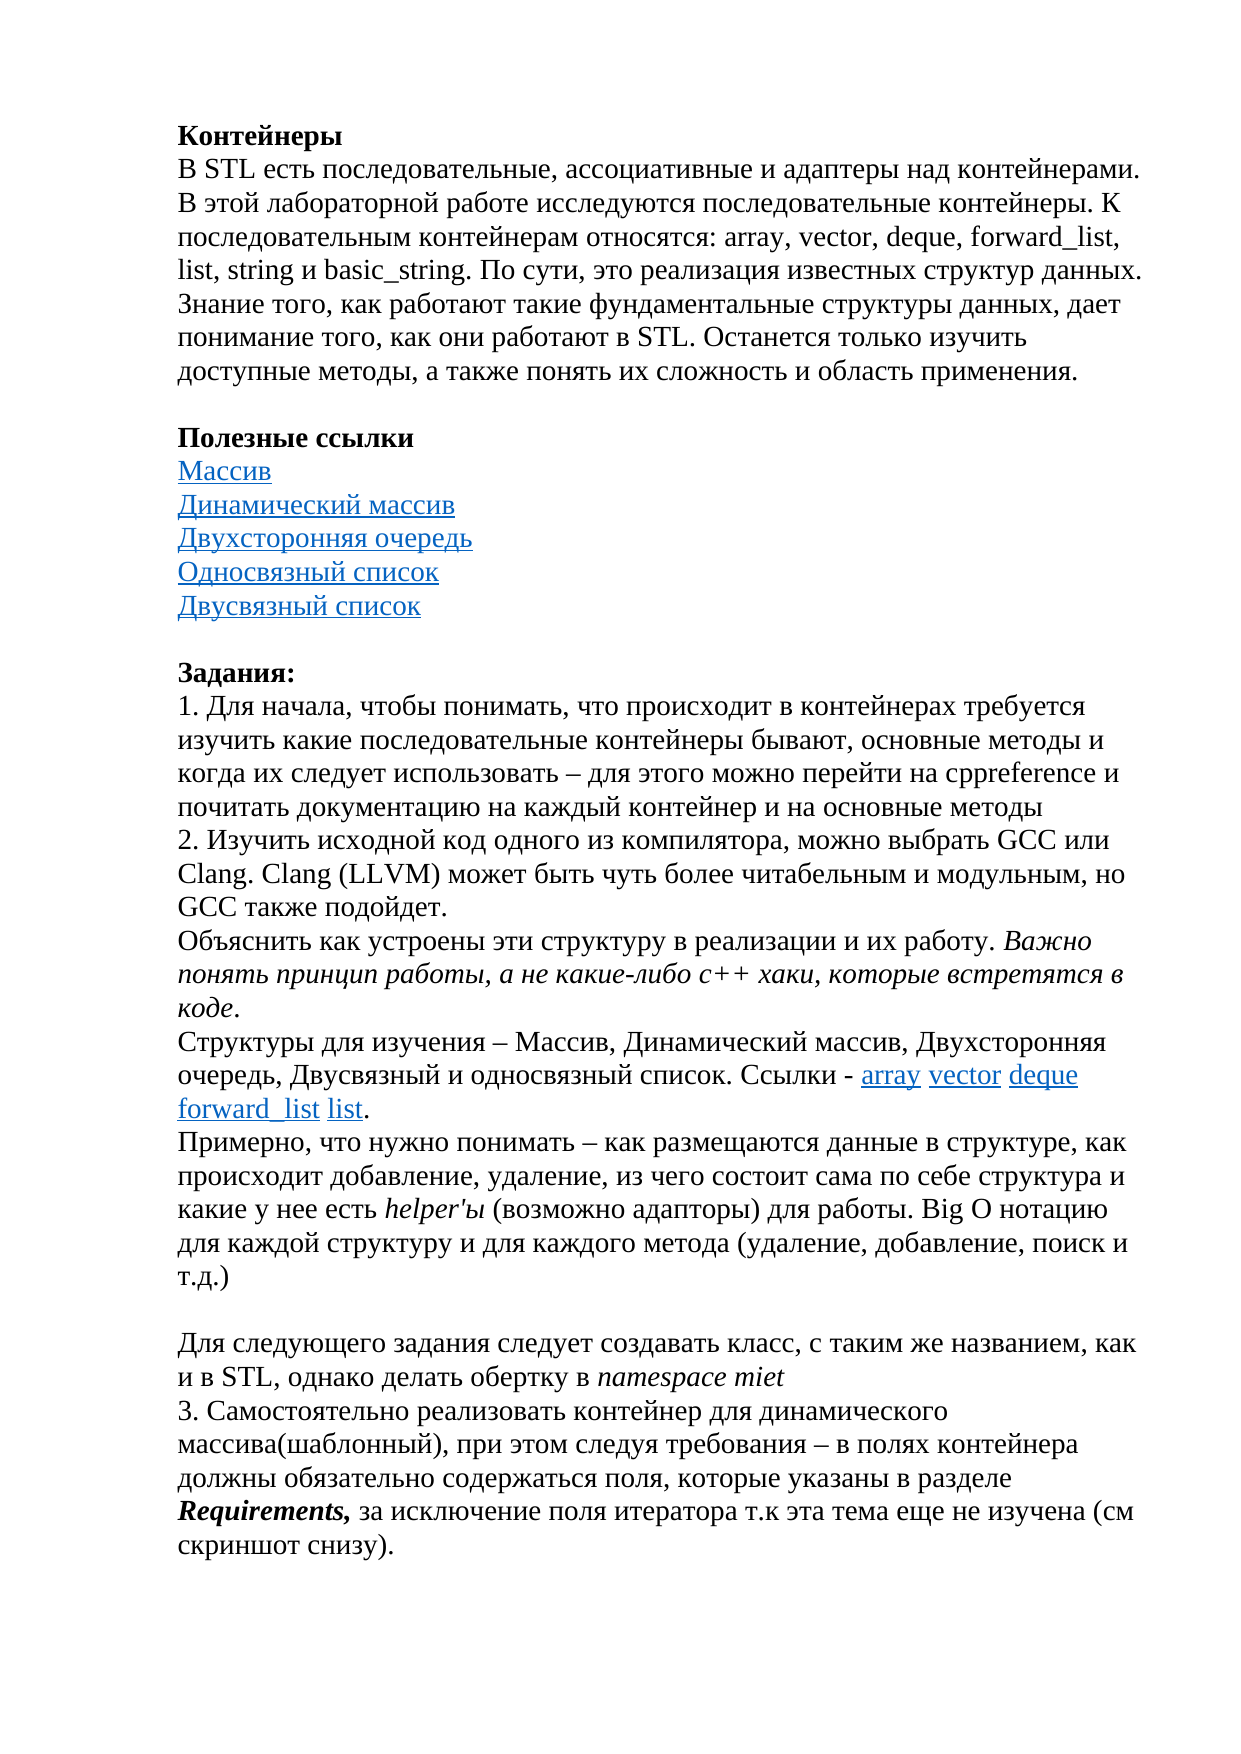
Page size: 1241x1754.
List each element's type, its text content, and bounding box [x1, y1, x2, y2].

text Массив [177, 453, 1152, 487]
text Динамический массив [177, 487, 1152, 521]
text Полезные ссылки [177, 420, 1152, 453]
text Для следующего задания следует создавать класс, с таким же названием, как и в STL, однако делать обертку в namespace miet [177, 1326, 1152, 1393]
text 3. Самостоятельно реализовать контейнер для динамического массива(шаблонный), при этом следуя требования – в полях контейнера должны обязательно содержаться поля, которые указаны в разделе Requirements, за исключение поля итератора т.к эта тема еще не изучена (см скриншот снизу). [177, 1393, 1152, 1560]
text 2. Изучить исходной код одного из компилятора, можно выбрать GCC или Clang. Clang (LLVM) может быть чуть более читабельным и модульным, но GCC также подойдет. [177, 822, 1152, 923]
text Контейнеры [177, 118, 1152, 152]
text Структуры для изучения – Массив, Динамический массив, Двухсторонняя очередь, Двусвязный и односвязный список. Ссылки - array vector deque forward_list list. [177, 1024, 1152, 1124]
text Двухсторонняя очередь [177, 521, 1152, 554]
text Примерно, что нужно понимать – как размещаются данные в структуре, как происходит добавление, удаление, из чего состоит сама по себе структура и какие у нее есть helper'ы (возможно адапторы) для работы. Big O нотацию для каждой структуру и для каждого метода (удаление, добавление, поиск и т.д.) [177, 1124, 1152, 1292]
text Односвязный список [177, 554, 1152, 588]
text Двусвязный список [177, 588, 1152, 621]
text Задания: [177, 655, 1152, 688]
text Объяснить как устроены эти структуру в реализации и их работу. Важно понять принцип работы, а не какие-либо c++ хаки, которые встретятся в коде. [177, 923, 1152, 1024]
text В STL есть последовательные, ассоциативные и адаптеры над контейнерами. В этой лабораторной работе исследуются последовательные контейнеры. К последовательным контейнерам относятся: array, vector, deque, forward_list, list, string и basic_string. По сути, это реализация известных структур данных. Знание того, как работают такие фундаментальные структуры данных, дает понимание того, как они работают в STL. Останется только изучить доступные методы, а также понять их сложность и область применения. [177, 152, 1152, 386]
text 1. Для начала, чтобы понимать, что происходит в контейнерах требуется изучить какие последовательные контейнеры бывают, основные методы и когда их следует использовать – для этого можно перейти на cppreference и почитать документацию на каждый контейнер и на основные методы [177, 688, 1152, 822]
